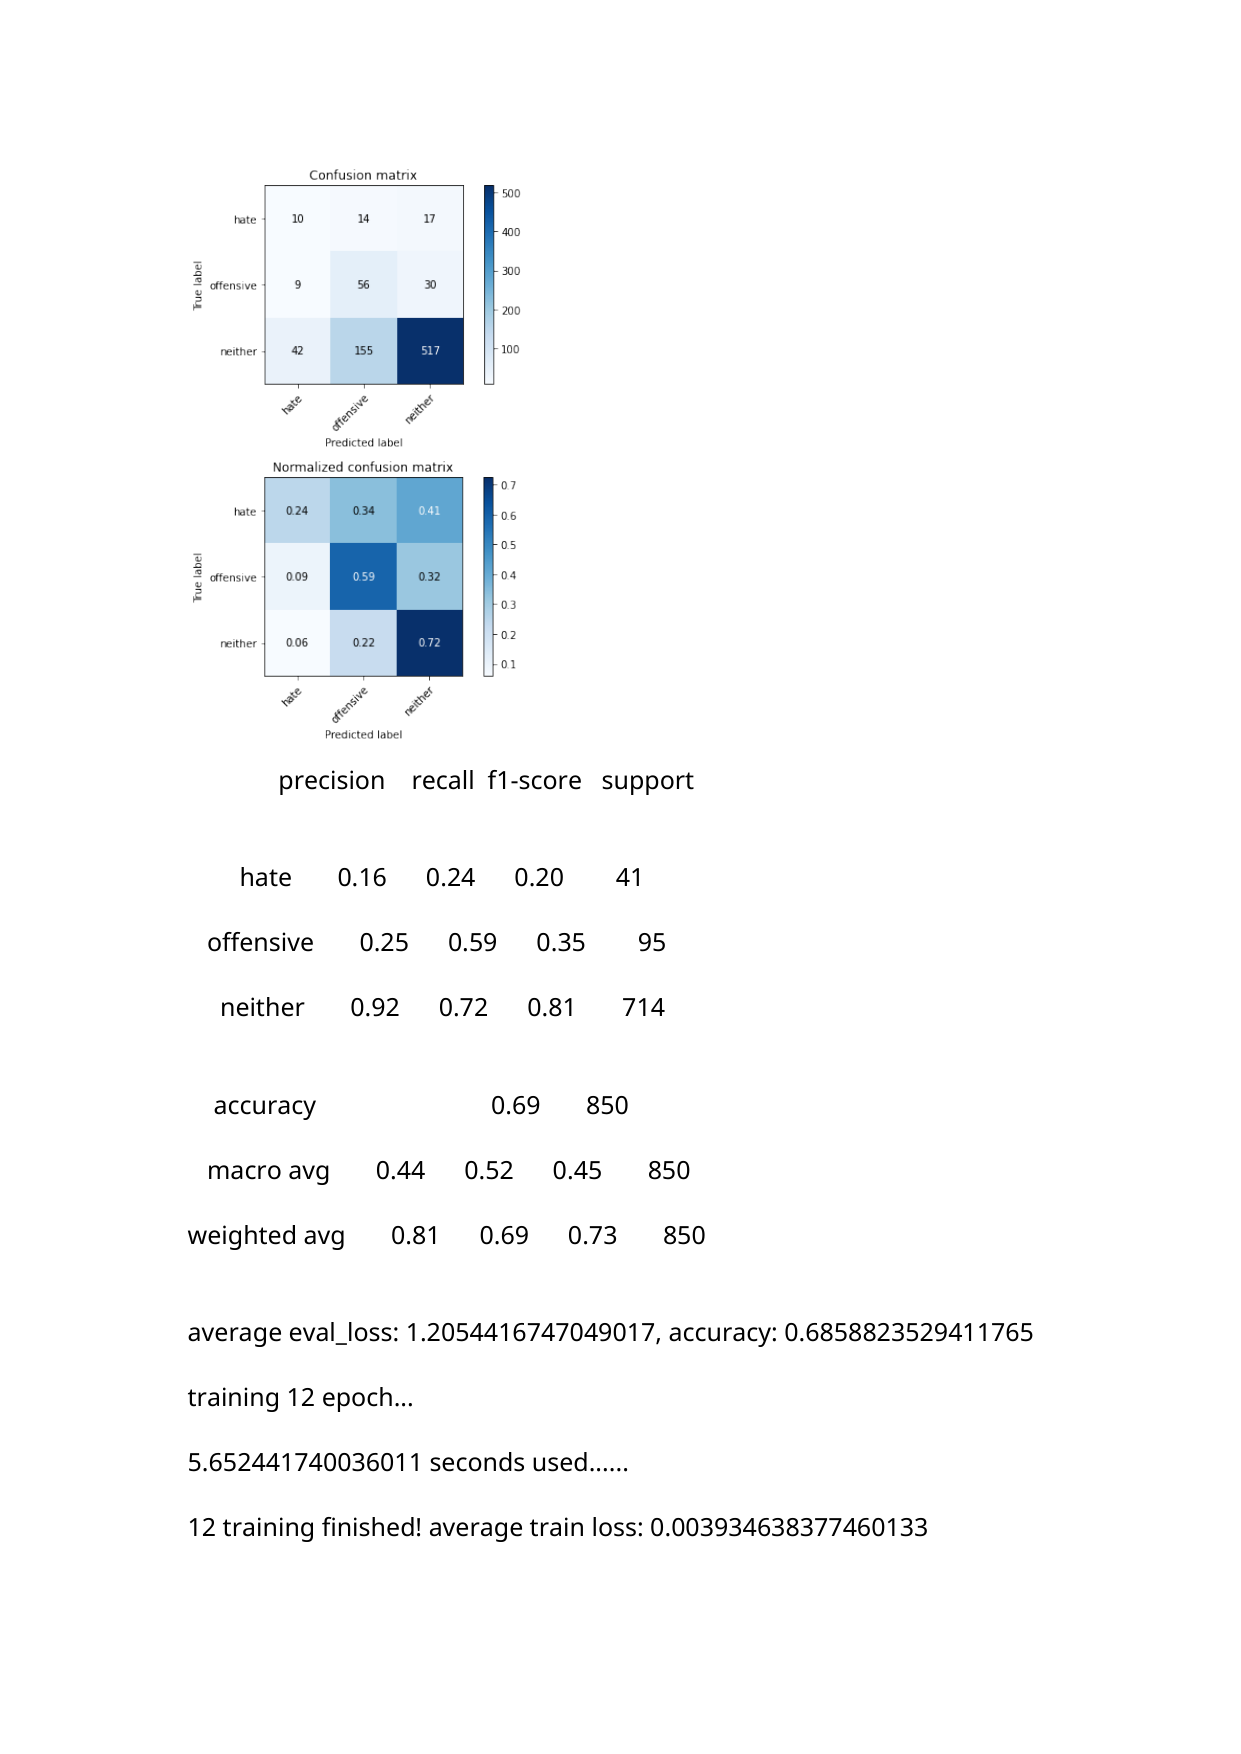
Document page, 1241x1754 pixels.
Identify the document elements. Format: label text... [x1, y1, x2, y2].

text average eval_loss: 1.2054416747049017, accuracy: 0.6858823529411765 [187, 1299, 1053, 1364]
text accuracy 0.69 850 [187, 1072, 1053, 1137]
picture [187, 162, 528, 747]
text weighted avg 0.81 0.69 0.73 850 [187, 1202, 1053, 1267]
text neither 0.92 0.72 0.81 714 [187, 974, 1053, 1039]
text precision recall f1-score support [187, 747, 1053, 812]
text hate 0.16 0.24 0.20 41 [187, 844, 1053, 909]
text 5.652441740036011 seconds used...... [187, 1429, 1053, 1494]
text macro avg 0.44 0.52 0.45 850 [187, 1137, 1053, 1202]
text training 12 epoch... [187, 1364, 1053, 1429]
text offensive 0.25 0.59 0.35 95 [187, 909, 1053, 974]
text 12 training finished! average train loss: 0.003934638377460133 [187, 1494, 1053, 1559]
